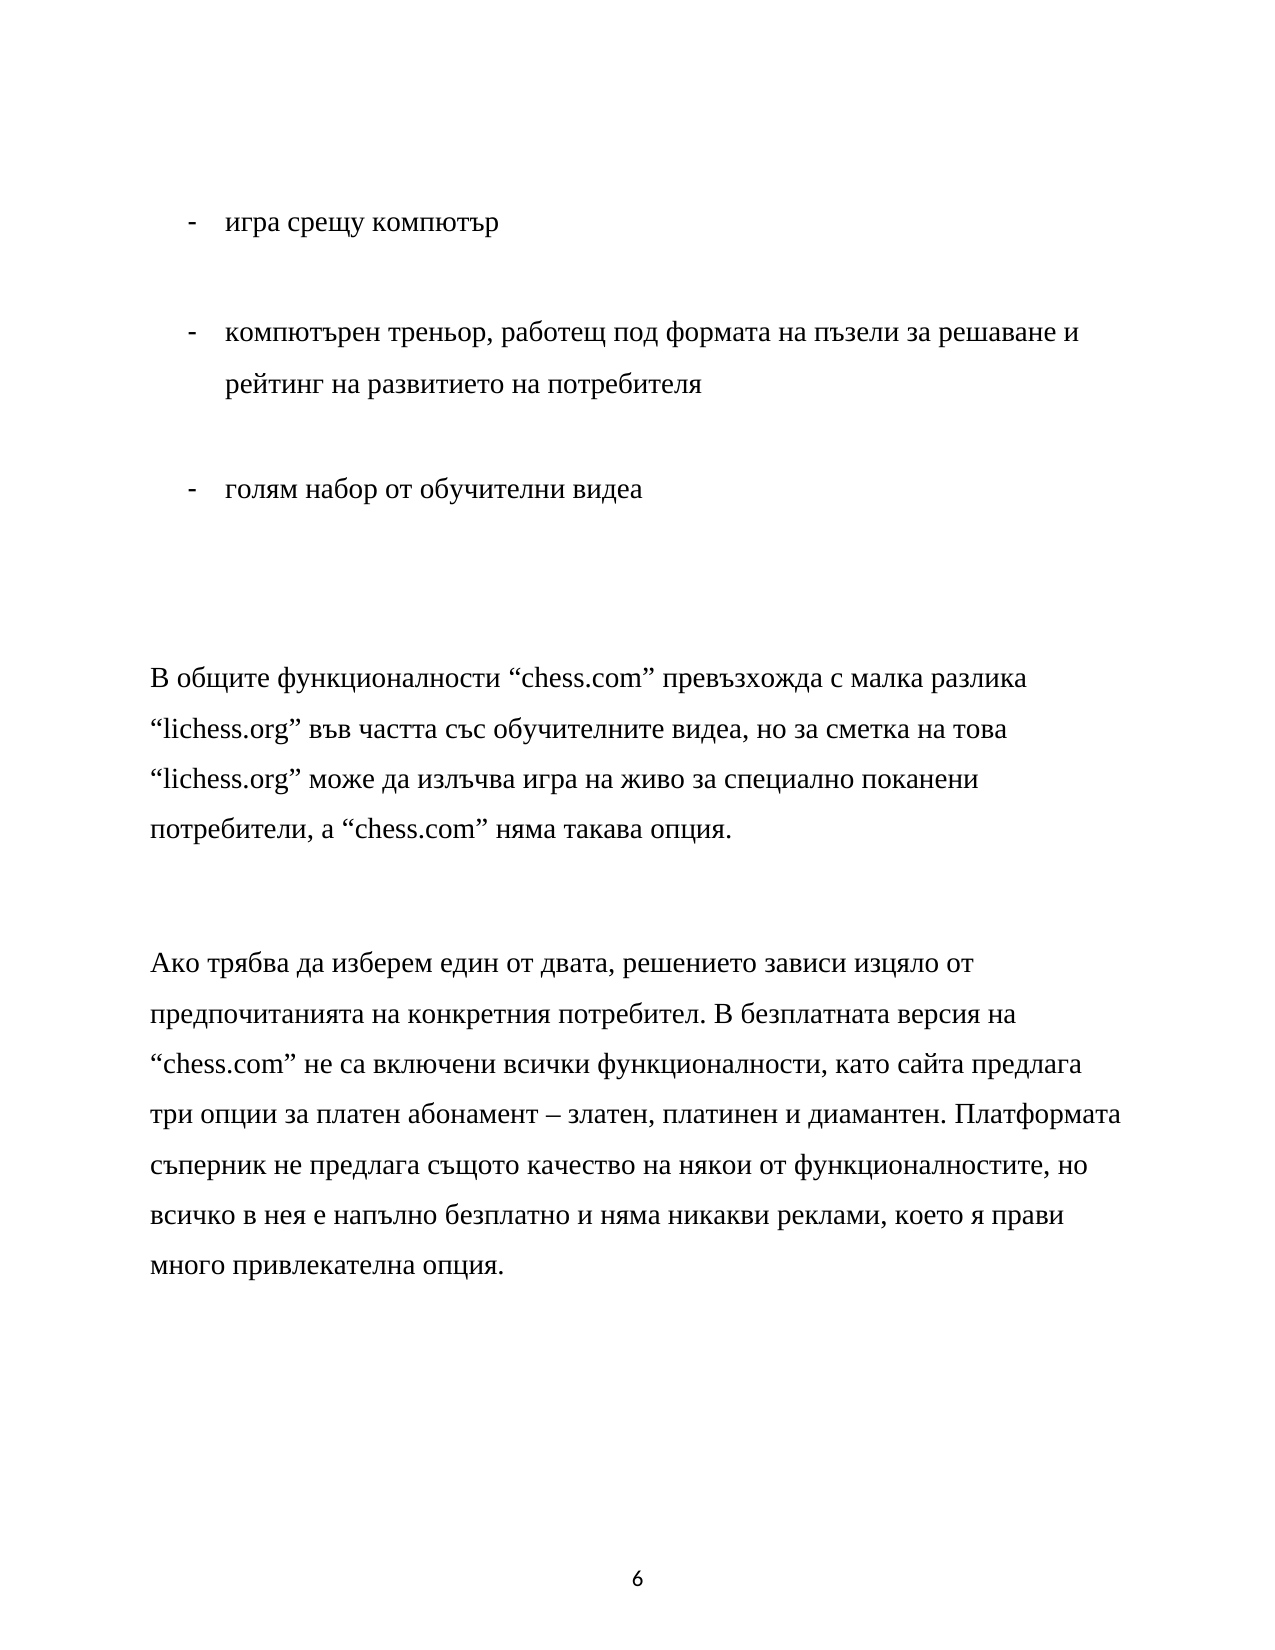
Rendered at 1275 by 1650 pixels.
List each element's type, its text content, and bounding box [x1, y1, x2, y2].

list игра срещу компютър [187, 200, 1125, 240]
text В общите функционалности “chess.com” превъзхожда с малка разлика “lichess.org” във частта със обучителните видеа, но за сметка на това “lichess.org” може да излъчва игра на живо за специално поканени потребители, а “chess.com” няма такава опция. [150, 661, 1125, 845]
list голям набор от обучителни видеа [187, 467, 1125, 507]
text Ако трябва да изберем един от двата, решението зависи изцяло от предпочитанията на конкретния потребител. В безплатната версия на “chess.com” не са включени всички функционалности, като сайта предлага три опции за платен абонамент – златен, платинен и диамантен. Платформата съперник не предлага същото качество на някои от функционалностите, но всичко в нея е напълно безплатно и няма никакви реклами, което я прави много привлекателна опция. [150, 946, 1125, 1281]
list компютърен треньор, работещ под формата на пъзели за решаване и рейтинг на развитието на потребителя [187, 310, 1125, 400]
